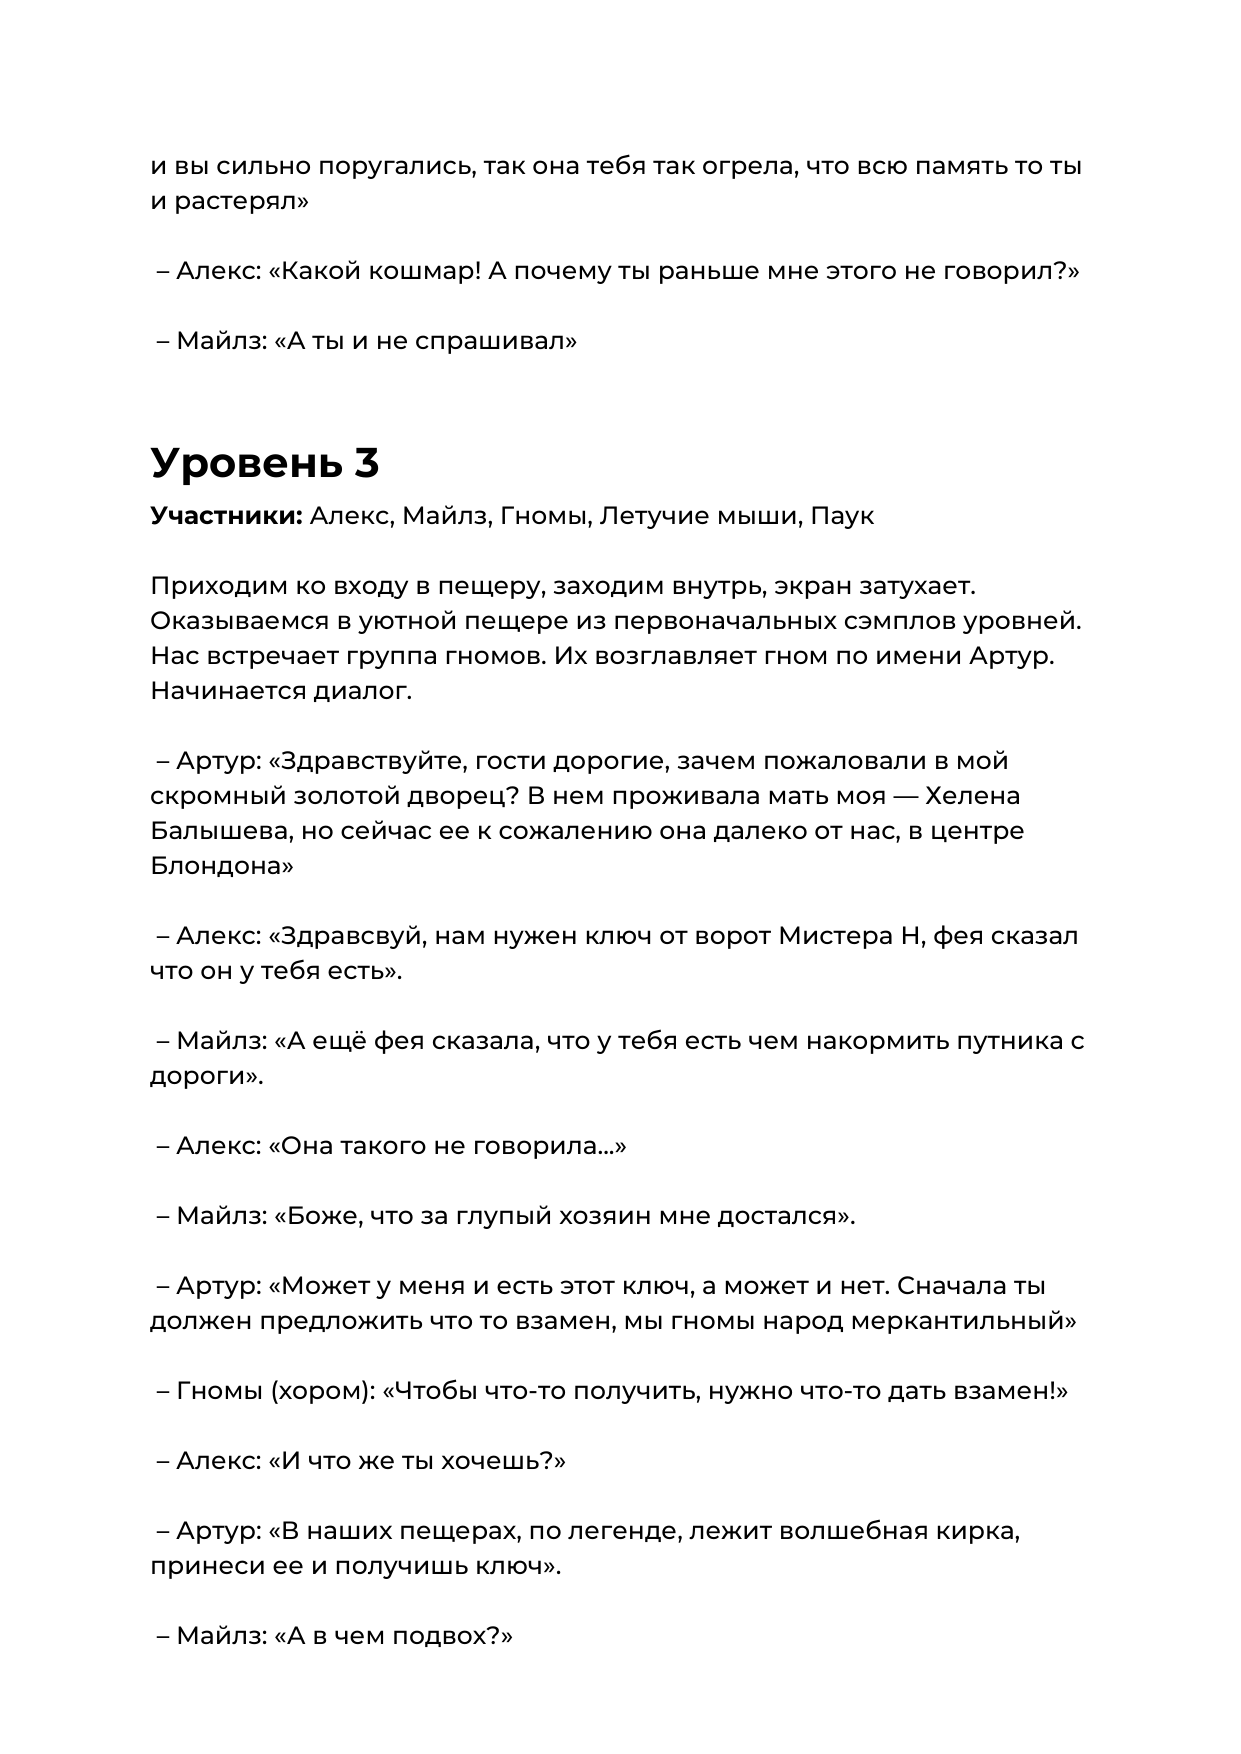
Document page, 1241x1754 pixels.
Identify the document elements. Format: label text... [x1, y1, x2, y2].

text – Алекс: «Она такого не говорила...» [150, 1130, 1090, 1161]
text – Алекс: «Какой кошмар! А почему ты раньше мне этого не говорил?» [150, 255, 1090, 286]
text – Майлз: «Боже, что за глупый хозяин мне достался». [150, 1200, 1090, 1231]
text – Майлз: «А ещё фея сказала, что у тебя есть чем накормить путника с дороги». [150, 1025, 1090, 1091]
text – Артур: «Здравствуйте, гости дорогие, зачем пожаловали в мой скромный золотой дворец? В нем проживала мать моя — Хелена Балышева, но сейчас ее к сожалению она далеко от нас, в центре Блондона» [150, 745, 1090, 881]
text – Артур: «В наших пещерах, по легенде, лежит волшебная кирка, принеси ее и получишь ключ». [150, 1515, 1090, 1581]
text – Гномы (хором): «Чтобы что-то получить, нужно что-то дать взамен!» [150, 1375, 1090, 1406]
text – Артур: «Может у меня и есть этот ключ, а может и нет. Сначала ты должен предложить что то взамен, мы гномы народ меркантильный» [150, 1270, 1090, 1336]
text – Алекс: «И что же ты хочешь?» [150, 1445, 1090, 1476]
subtitle Уровень 3 [150, 437, 1090, 487]
text – Майлз: «А ты и не спрашивал» [150, 325, 1090, 356]
text Участники: Алекс, Майлз, Гномы, Летучие мыши, Паук [150, 500, 1090, 531]
text – Алекс: «Здравсвуй, нам нужен ключ от ворот Мистера Н, фея сказал что он у тебя есть». [150, 920, 1090, 986]
text – Майлз: «А в чем подвох?» [150, 1620, 1090, 1651]
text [150, 150, 1090, 216]
text Приходим ко входу в пещеру, заходим внутрь, экран затухает. Оказываемся в уютной пещере из первоначальных сэмплов уровней. Нас встречает группа гномов. Их возглавляет гном по имени Артур. Начинается диалог. [150, 570, 1090, 706]
